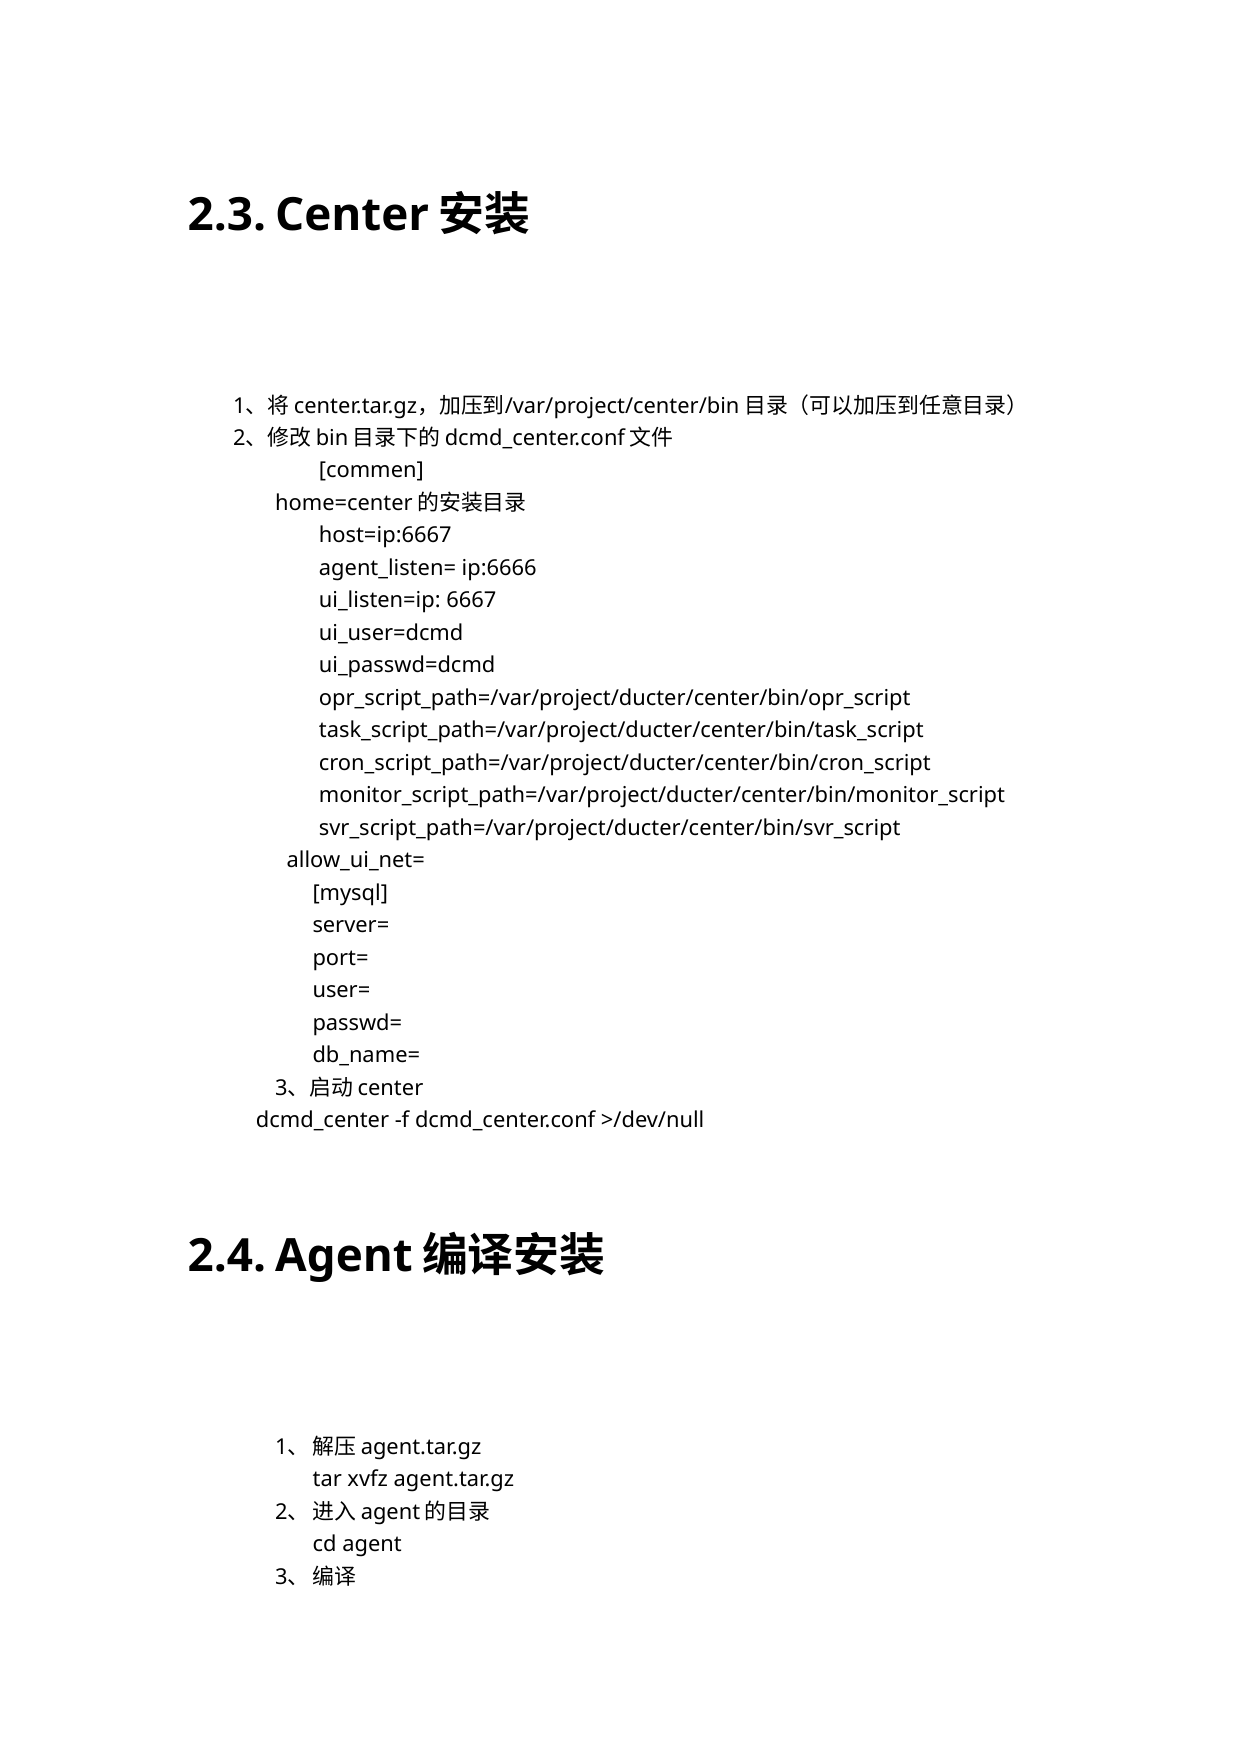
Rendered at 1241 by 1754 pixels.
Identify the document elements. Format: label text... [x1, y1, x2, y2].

text allow_ui_net= [247, 843, 1053, 875]
text ui_user=dcmd [319, 615, 1053, 648]
list 解压agent.tar.gz [275, 1429, 1053, 1461]
text [mysql] [312, 875, 1053, 908]
text svr_script_path=/var/project/ducter/center/bin/svr_script [319, 810, 1053, 843]
text [commen] [187, 453, 1053, 485]
text 3、启动center [187, 1070, 1053, 1103]
text user= [312, 973, 1053, 1005]
text dcmd_center -f dcmd_center.conf >/dev/null [187, 1103, 1053, 1135]
list 进入agent的目录 [275, 1494, 1053, 1526]
text db_name= [312, 1038, 1053, 1070]
text passwd= [312, 1005, 1053, 1038]
text port= [312, 940, 1053, 973]
text ui_passwd=dcmd [319, 648, 1053, 680]
text ui_listen=ip: 6667 [319, 583, 1053, 615]
text host=ip:6667 [319, 518, 1053, 550]
text 2、修改bin目录下的dcmd_center.conf文件 [187, 420, 1053, 453]
text agent_listen= ip:6666 [319, 550, 1053, 583]
text 1、将center.tar.gz，加压到/var/project/center/bin目录（可以加压到任意目录） [187, 388, 1053, 420]
text server= [312, 908, 1053, 940]
text opr_script_path=/var/project/ducter/center/bin/opr_script [319, 680, 1053, 713]
text task_script_path=/var/project/ducter/center/bin/task_script [319, 713, 1053, 745]
subtitle Center安装 [187, 162, 1053, 259]
list cd agent [312, 1526, 1053, 1559]
list 编译 [275, 1559, 1053, 1591]
subtitle Agent编译安装 [187, 1203, 1053, 1301]
list tar xvfz agent.tar.gz [312, 1461, 1053, 1494]
text home=center的安装目录 [187, 485, 1053, 518]
text monitor_script_path=/var/project/ducter/center/bin/monitor_script [319, 778, 1053, 810]
text cron_script_path=/var/project/ducter/center/bin/cron_script [319, 745, 1053, 778]
